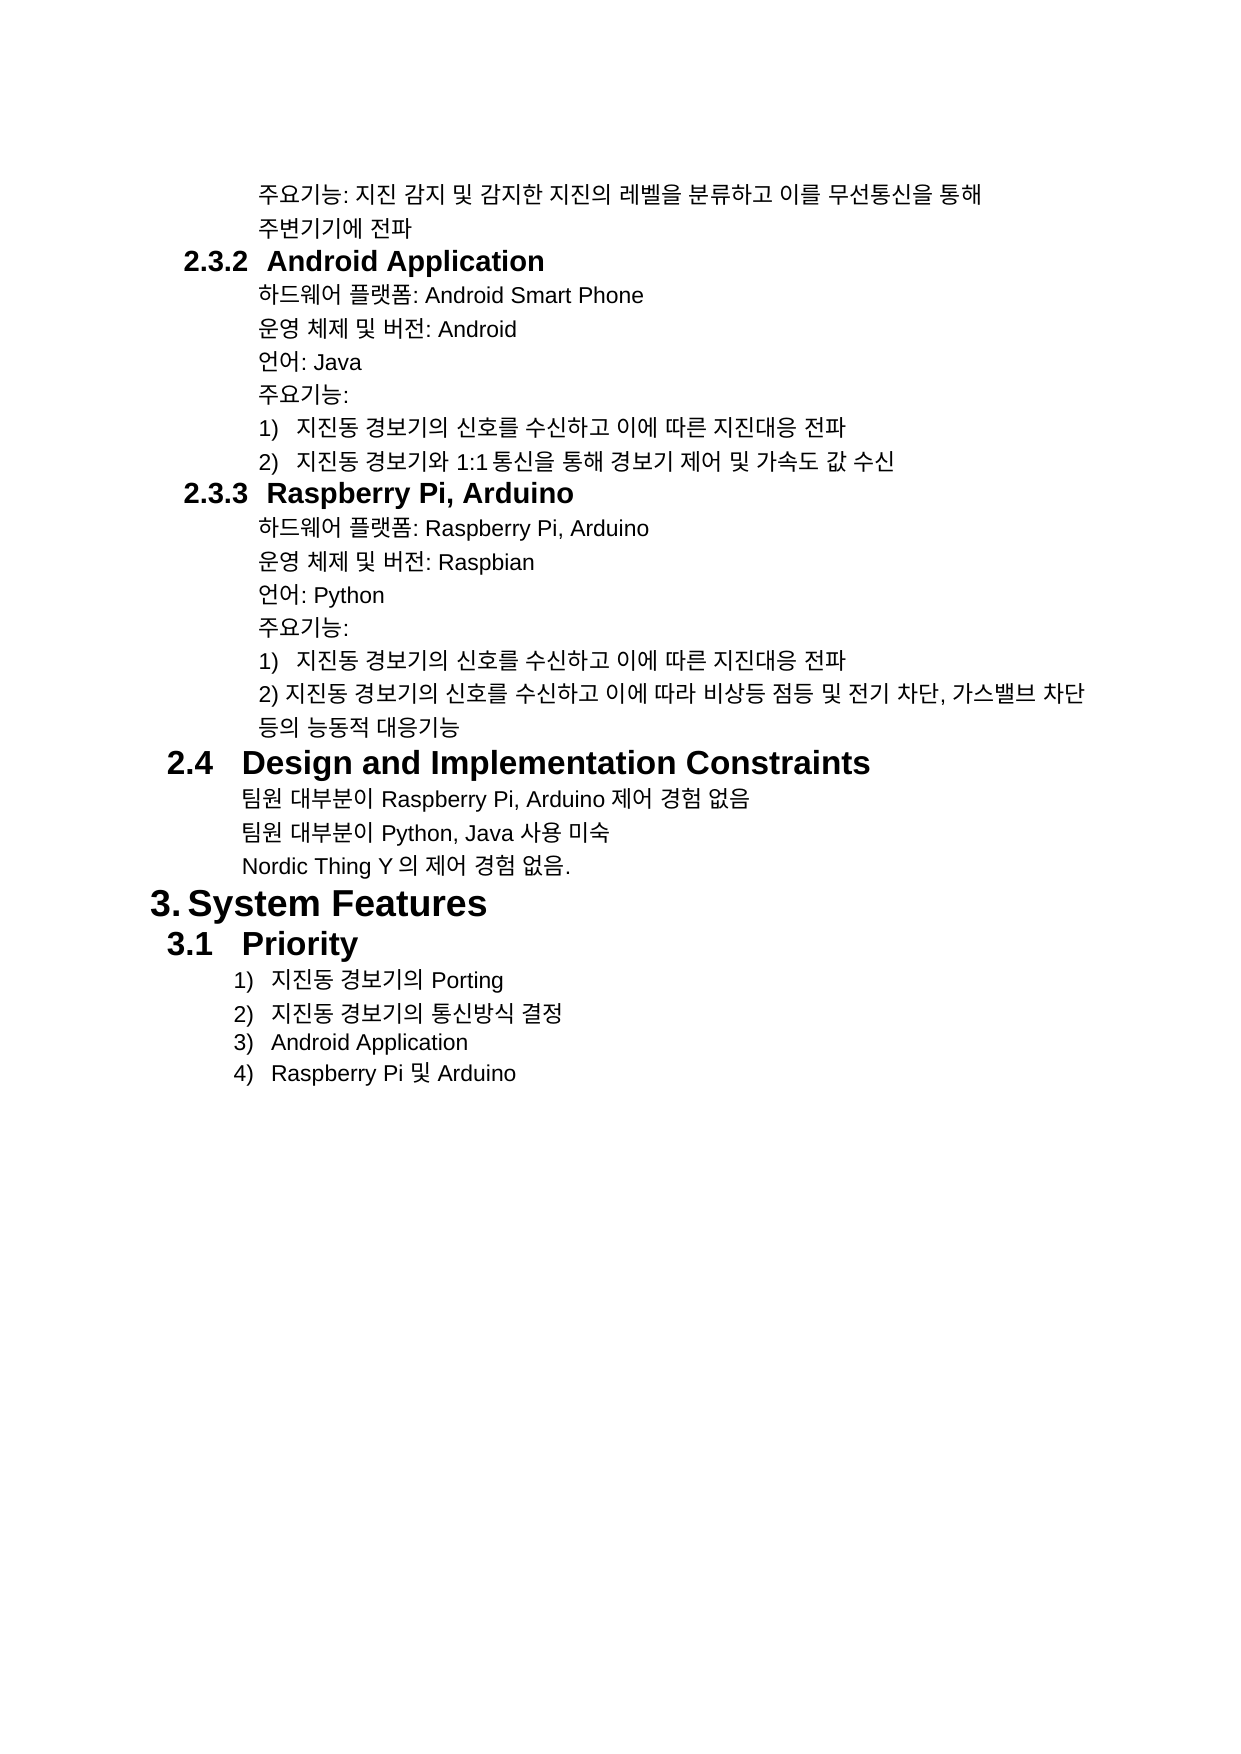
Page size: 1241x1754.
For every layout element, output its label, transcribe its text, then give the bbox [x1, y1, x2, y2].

list Raspberry Pi, Arduino [183, 477, 1090, 510]
list 지진동 경보기의 신호를 수신하고 이에 따른 지진대응 전파 [258, 410, 1090, 443]
text 운영 체제 및 버전: Android [258, 310, 1090, 344]
list 지진동 경보기의 Porting [233, 962, 1090, 996]
text 팀원 대부분이 Python, Java 사용 미숙 [242, 814, 1090, 848]
list 지진동 경보기와 1:1통신을 통해 경보기 제어 및 가속도 값 수신 [258, 443, 1090, 477]
text 주요기능: [258, 377, 1090, 410]
text 주요기능: 지진 감지 및 감지한 지진의 레벨을 분류하고 이를 무선통신을 통해 주변기기에 전파 [258, 177, 1090, 244]
list System Features [150, 881, 1090, 924]
text 하드웨어 플랫폼: Raspberry Pi, Arduino [258, 510, 1090, 543]
list 지진동 경보기의 신호를 수신하고 이에 따른 지진대응 전파 [258, 643, 1090, 676]
list Android Application [183, 244, 1090, 277]
list Design and Implementation Constraints [167, 743, 1090, 781]
list Raspberry Pi 및 Arduino [233, 1055, 1090, 1088]
text 2) 지진동 경보기의 신호를 수신하고 이에 따라 비상등 점등 및 전기 차단, 가스밸브 차단 등의 능동적 대응기능 [258, 676, 1090, 743]
list Priority [167, 924, 1090, 962]
text 주요기능: [258, 610, 1090, 643]
text 운영 체제 및 버전: Raspbian [258, 543, 1090, 577]
text 언어: Java [258, 344, 1090, 377]
list Android Application [233, 1029, 1090, 1055]
text 언어: Python [258, 577, 1090, 610]
text 팀원 대부분이 Raspberry Pi, Arduino 제어 경험 없음 [242, 781, 1090, 814]
list 지진동 경보기의 통신방식 결정 [233, 996, 1090, 1029]
text 하드웨어 플랫폼: Android Smart Phone [258, 277, 1090, 310]
text Nordic Thing Y의 제어 경험 없음. [242, 848, 1090, 881]
